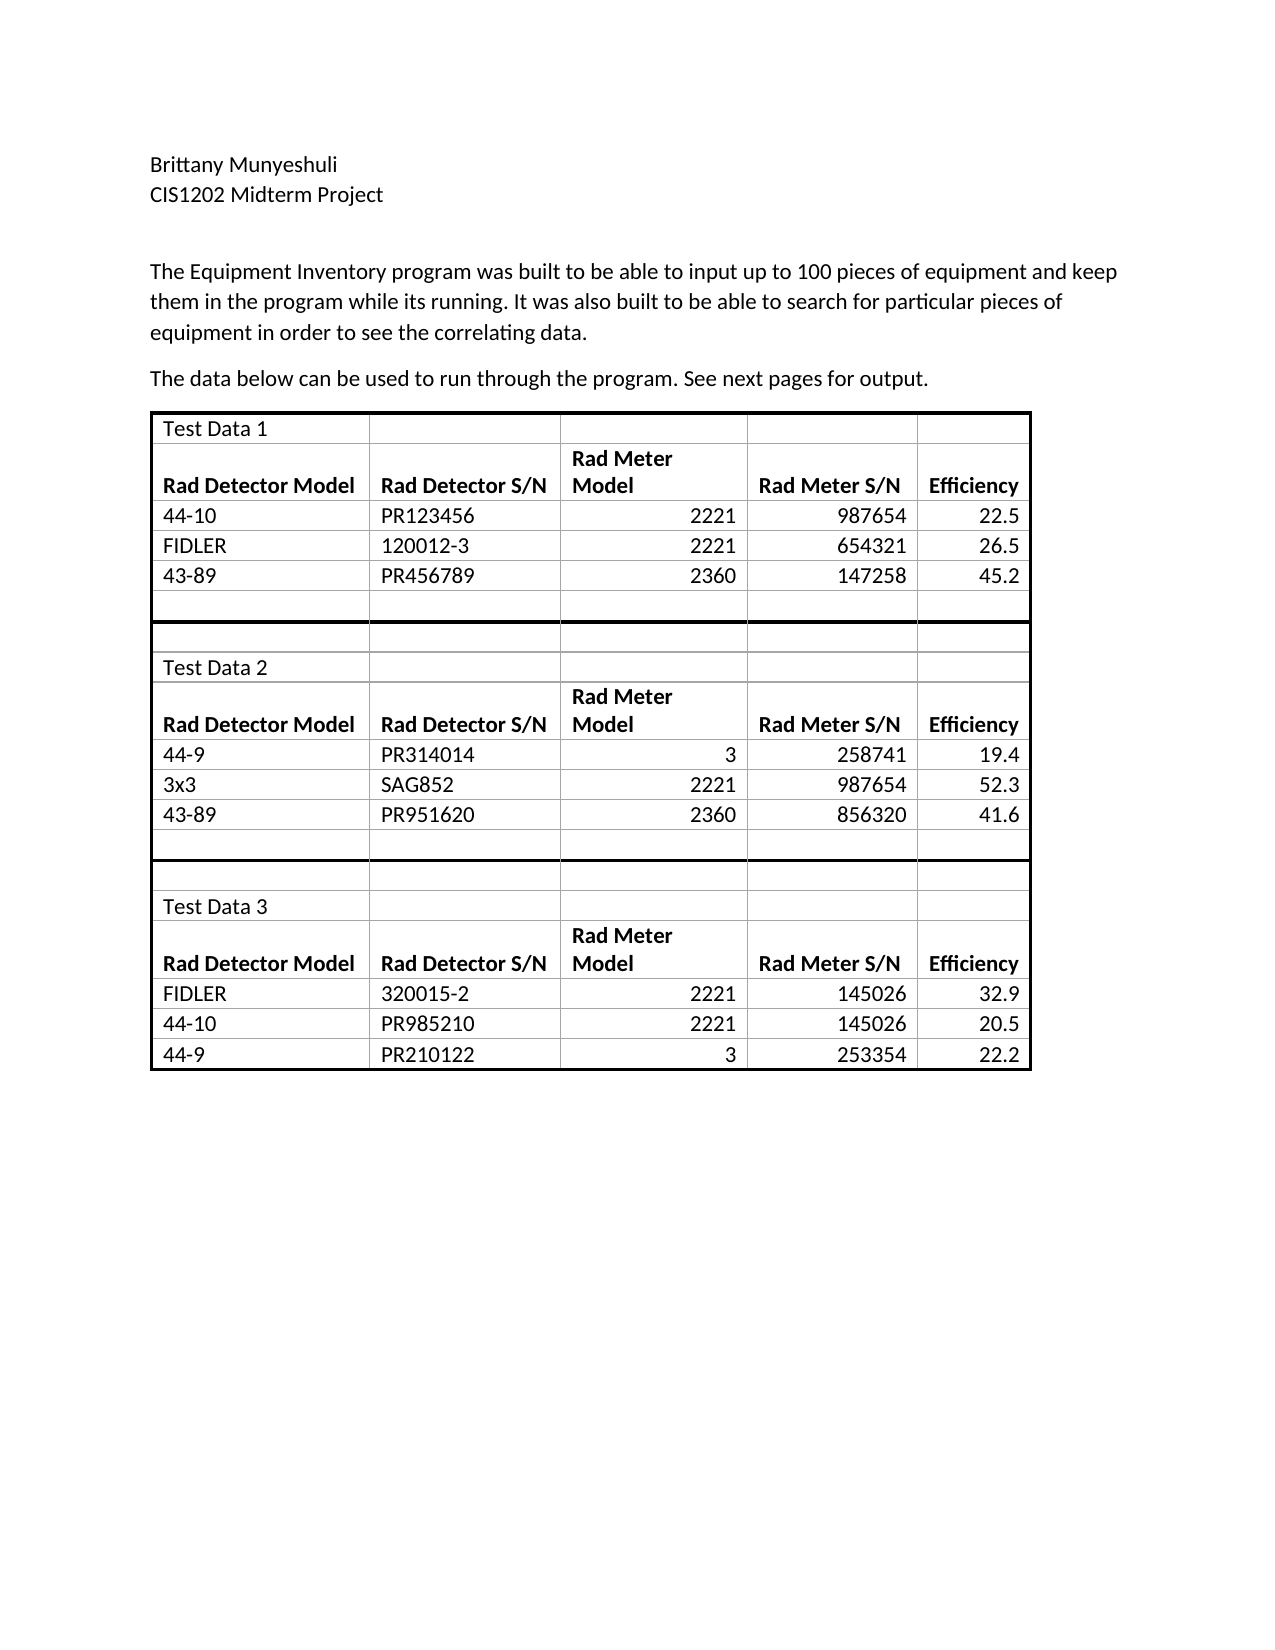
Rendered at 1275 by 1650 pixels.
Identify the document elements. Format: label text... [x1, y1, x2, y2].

table_cell [748, 862, 917, 890]
table_cell 253354 [748, 1039, 917, 1068]
table_cell [370, 862, 560, 890]
table_cell Rad Detector Model [153, 921, 369, 977]
table_cell [561, 830, 747, 859]
table_cell Efficiency [918, 683, 1029, 738]
table_cell [748, 830, 917, 859]
table_cell Rad Meter Model [561, 444, 747, 500]
table_cell 258741 [748, 740, 917, 768]
table_cell Efficiency [918, 921, 1029, 977]
table_cell 320015-2 [370, 979, 560, 1007]
table_cell 856320 [748, 800, 917, 828]
table_cell [561, 862, 747, 890]
table_header Test Data 1 [153, 415, 369, 443]
table_cell 2360 [561, 800, 747, 828]
table_cell PR210122 [370, 1039, 560, 1068]
table_cell [918, 891, 1029, 920]
table_cell 3x3 [153, 770, 369, 798]
table_cell 2221 [561, 501, 747, 530]
table_header [370, 415, 560, 443]
table_cell 44-10 [153, 501, 369, 530]
table_cell 2221 [561, 979, 747, 1007]
table_cell 2221 [561, 1009, 747, 1037]
table_cell Rad Detector Model [153, 683, 369, 738]
table_cell [153, 591, 369, 620]
table_cell 22.5 [918, 501, 1029, 530]
table_cell [370, 653, 560, 681]
table_cell 52.3 [918, 770, 1029, 798]
table_cell [748, 591, 917, 620]
table_cell [918, 862, 1029, 890]
table_cell 44-10 [153, 1009, 369, 1037]
table_cell [370, 591, 560, 620]
table_cell [561, 624, 747, 651]
table_cell Rad Meter Model [561, 921, 747, 977]
table_cell 22.2 [918, 1039, 1029, 1068]
text Brittany Munyeshuli [150, 150, 1125, 178]
table_cell [918, 653, 1029, 681]
table_cell Rad Detector S/N [370, 921, 560, 977]
table_cell [370, 830, 560, 859]
table_cell 45.2 [918, 561, 1029, 590]
table_cell [370, 624, 560, 651]
table_cell PR456789 [370, 561, 560, 590]
text The data below can be used to run through the program. See next pages for output. [150, 364, 1125, 393]
table_cell 2360 [561, 561, 747, 590]
table_cell 26.5 [918, 531, 1029, 560]
table_cell [918, 591, 1029, 620]
table_cell Rad Detector Model [153, 444, 369, 500]
table_cell 19.4 [918, 740, 1029, 768]
table_cell 987654 [748, 770, 917, 798]
table_header [918, 415, 1029, 443]
table_cell Rad Detector S/N [370, 444, 560, 500]
table_cell Test Data 3 [153, 891, 369, 920]
table_cell Test Data 2 [153, 653, 369, 681]
table_cell [561, 891, 747, 920]
table_cell 41.6 [918, 800, 1029, 828]
table_cell 147258 [748, 561, 917, 590]
table_cell FIDLER [153, 979, 369, 1007]
table_cell [153, 862, 369, 890]
table_cell 43-89 [153, 561, 369, 590]
table_cell 20.5 [918, 1009, 1029, 1037]
table_header [561, 415, 747, 443]
table_cell PR123456 [370, 501, 560, 530]
table_cell [370, 891, 560, 920]
table_cell 32.9 [918, 979, 1029, 1007]
table_cell Efficiency [918, 444, 1029, 500]
table_cell Rad Detector S/N [370, 683, 560, 738]
table_cell PR951620 [370, 800, 560, 828]
table_cell PR314014 [370, 740, 560, 768]
table_cell 3 [561, 1039, 747, 1068]
table_cell [748, 891, 917, 920]
table_cell 2221 [561, 770, 747, 798]
table_cell 145026 [748, 979, 917, 1007]
table_cell SAG852 [370, 770, 560, 798]
table_cell 43-89 [153, 800, 369, 828]
table_cell 145026 [748, 1009, 917, 1037]
table_cell [153, 830, 369, 859]
table_cell 44-9 [153, 1039, 369, 1068]
table_cell 44-9 [153, 740, 369, 768]
table_cell [153, 624, 369, 651]
table_cell [561, 653, 747, 681]
table_cell PR985210 [370, 1009, 560, 1037]
table_header [748, 415, 917, 443]
table_cell 2221 [561, 531, 747, 560]
table_cell [748, 653, 917, 681]
table_cell 3 [561, 740, 747, 768]
text The Equipment Inventory program was built to be able to input up to 100 pieces of equipment and keep them in the program while its running. It was also built to be able to search for particular pieces of equipment in order to see the correlating data. [150, 257, 1125, 346]
table_cell 120012-3 [370, 531, 560, 560]
table_cell Rad Meter Model [561, 683, 747, 738]
table_cell Rad Meter S/N [748, 683, 917, 738]
table_cell Rad Meter S/N [748, 921, 917, 977]
table_cell 654321 [748, 531, 917, 560]
table_cell Rad Meter S/N [748, 444, 917, 500]
table_cell [561, 591, 747, 620]
table_cell FIDLER [153, 531, 369, 560]
table_cell [918, 624, 1029, 651]
table_cell [918, 830, 1029, 859]
text CIS1202 Midterm Project [150, 180, 1125, 208]
table_cell 987654 [748, 501, 917, 530]
table_cell [748, 624, 917, 651]
